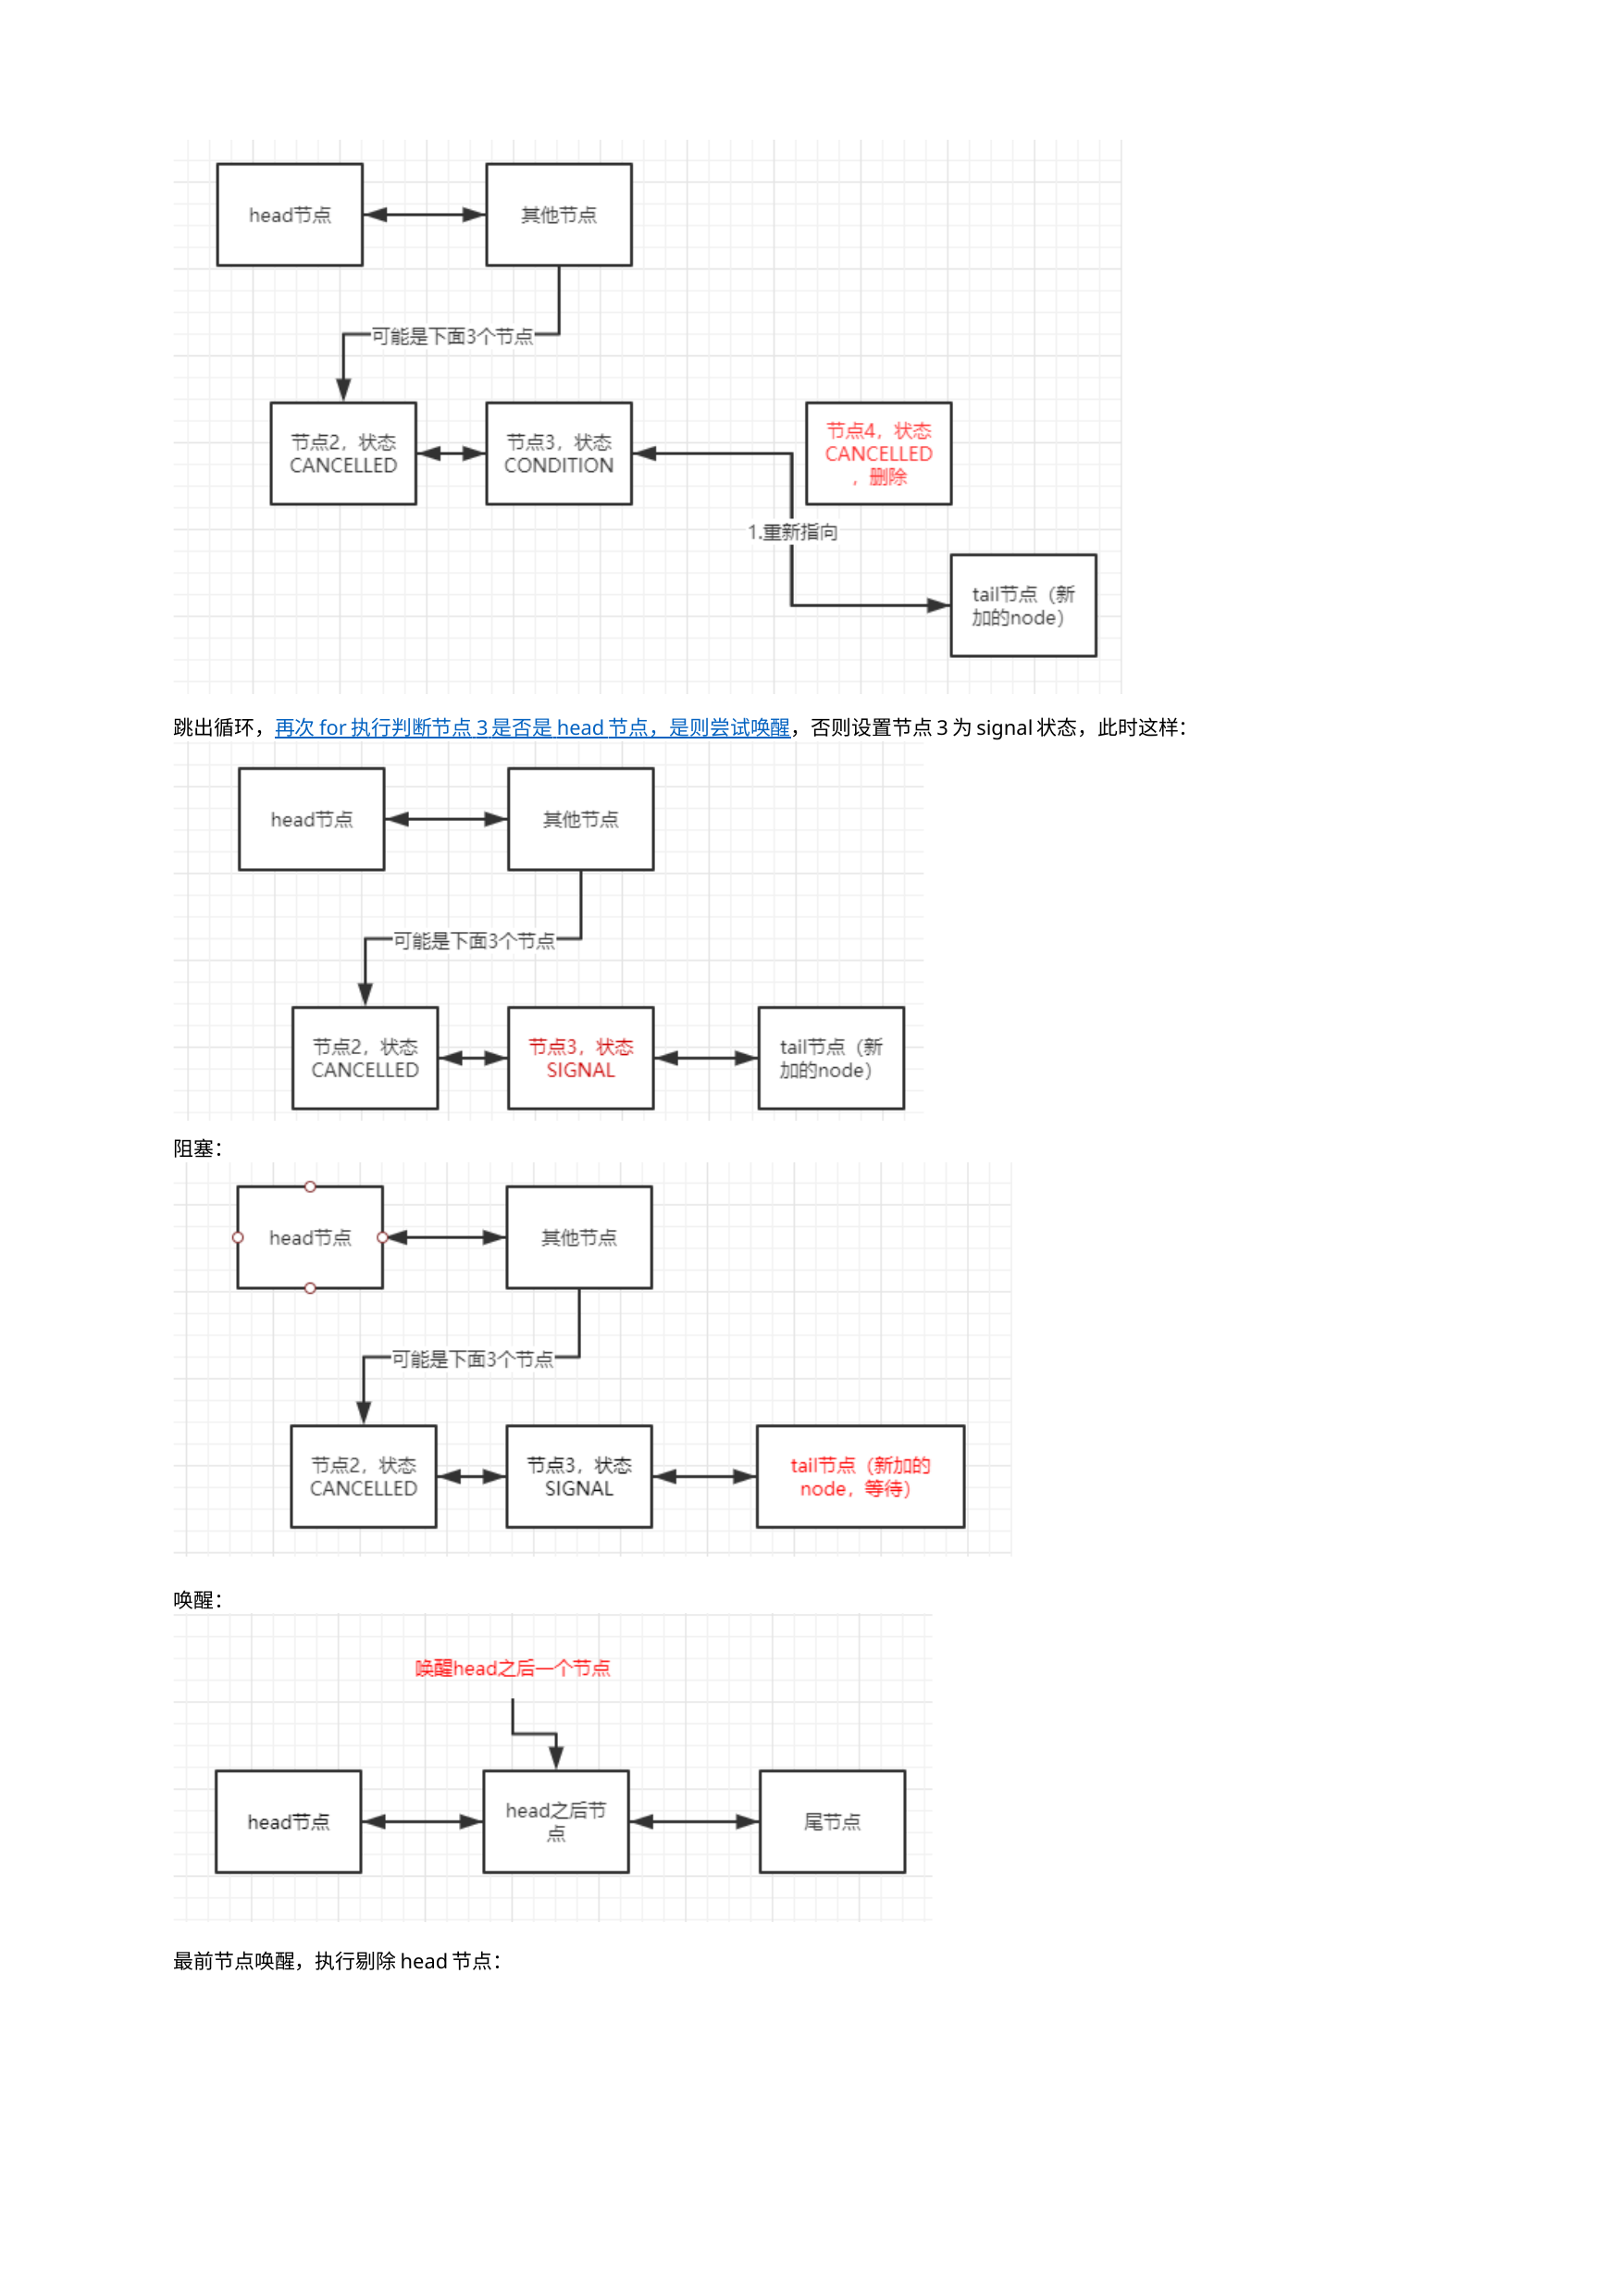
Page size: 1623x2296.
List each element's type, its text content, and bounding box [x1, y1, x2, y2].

picture [173, 1162, 1012, 1557]
picture [173, 741, 924, 1121]
text 阻塞： [173, 1133, 1449, 1162]
picture [173, 1613, 933, 1922]
text 最前节点唤醒，执行剔除head节点： [173, 1944, 1449, 1975]
text 跳出循环，再次for执行判断节点3是否是head节点，是则尝试唤醒，否则设置节点3为signal状态，此时这样： [173, 712, 1449, 741]
text 唤醒： [173, 1583, 1449, 1614]
picture [173, 140, 1122, 694]
